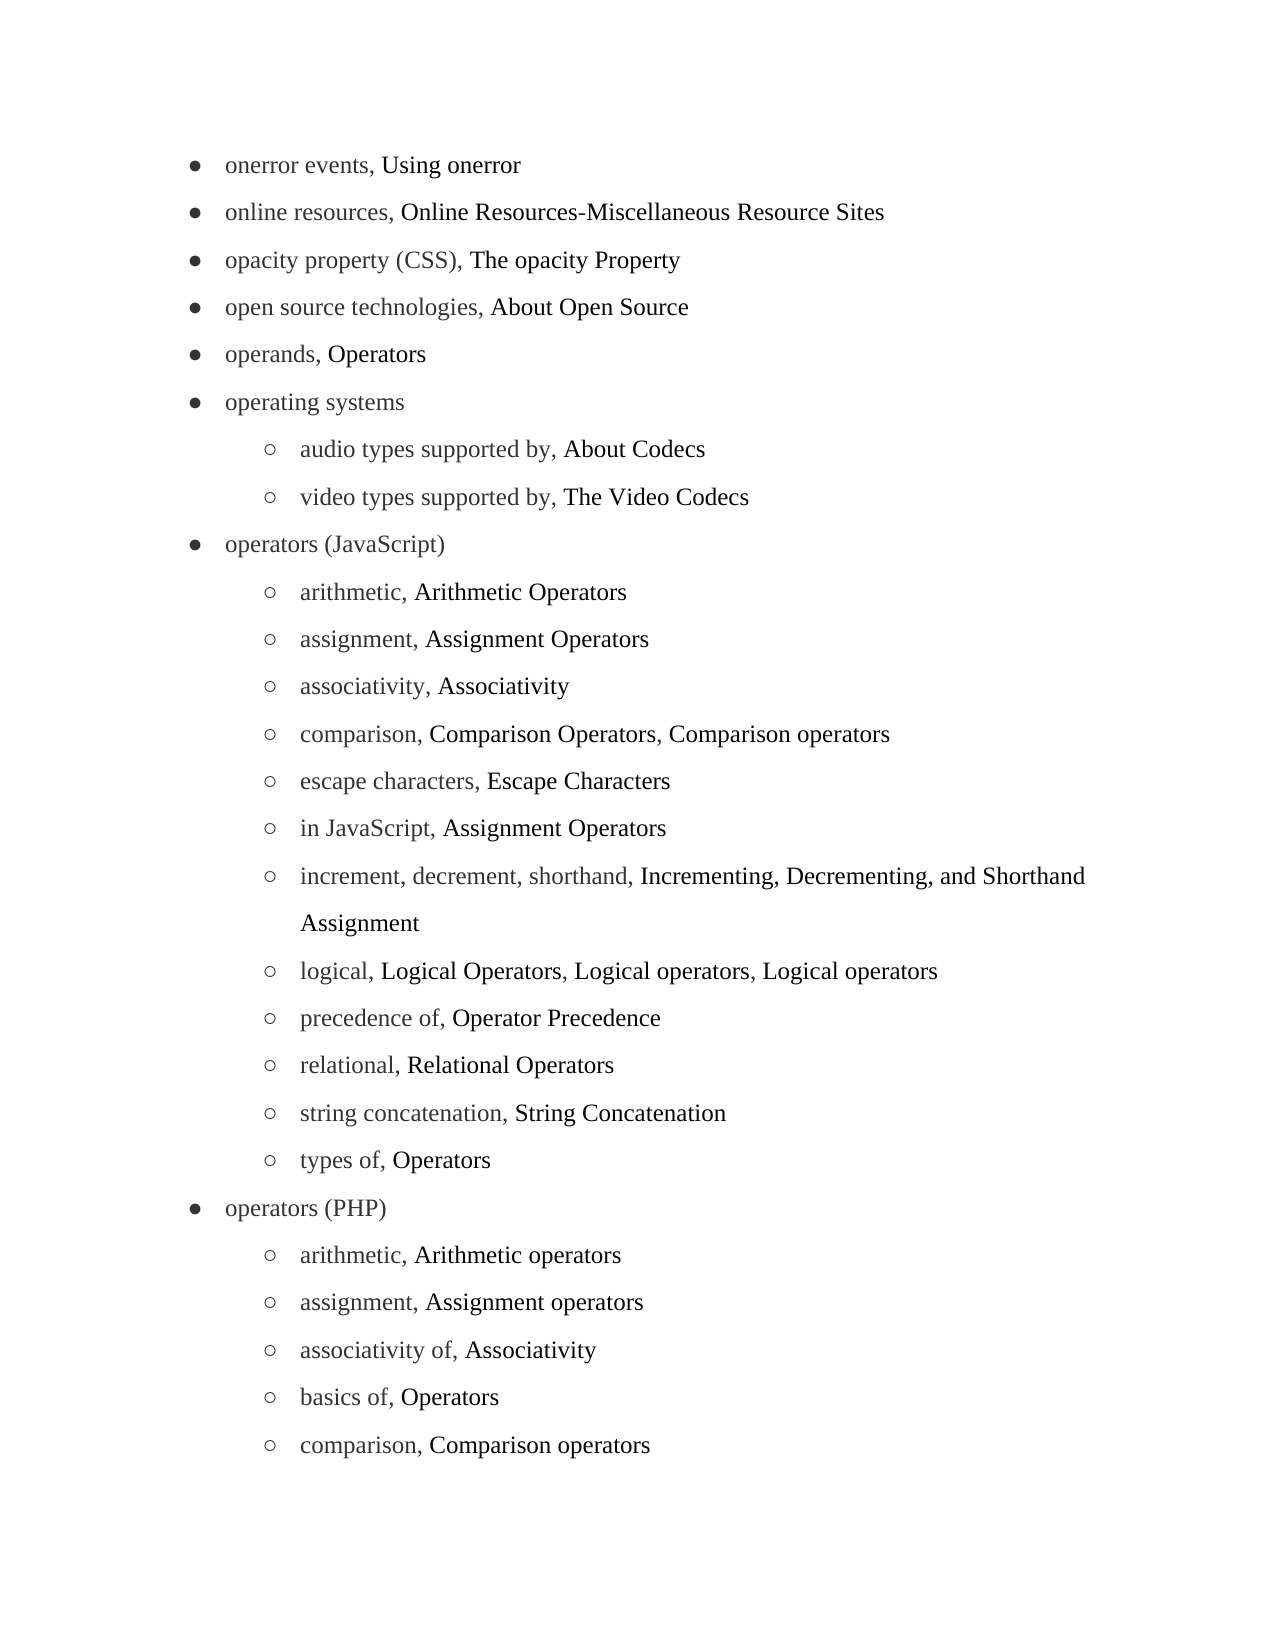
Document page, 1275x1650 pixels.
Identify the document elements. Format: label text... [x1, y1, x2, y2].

list associativity of, Associativity [262, 1335, 1125, 1364]
list assignment, Assignment Operators [262, 624, 1125, 653]
list operators (PHP) [187, 1193, 1125, 1221]
list assignment, Assignment operators [262, 1287, 1125, 1316]
list comparison, Comparison operators [262, 1430, 1125, 1458]
list in JavaScript, Assignment Operators [262, 813, 1125, 842]
list open source technologies, About Open Source [187, 292, 1125, 321]
list arithmetic, Arithmetic operators [262, 1240, 1125, 1269]
list string concatenation, String Concatenation [262, 1098, 1125, 1127]
list relational, Relational Operators [262, 1051, 1125, 1079]
list operating systems [187, 387, 1125, 416]
list associativity, Associativity [262, 671, 1125, 700]
list audio types supported by, About Codecs [262, 434, 1125, 463]
list operators (JavaScript) [187, 529, 1125, 558]
list escape characters, Escape Characters [262, 766, 1125, 795]
list increment, decrement, shorthand, Incrementing, Decrementing, and Shorthand Assignment [262, 861, 1125, 937]
list opacity property (CSS), The opacity Property [187, 245, 1125, 273]
list basics of, Operators [262, 1382, 1125, 1411]
list arithmetic, Arithmetic Operators [262, 577, 1125, 605]
list video types supported by, The Video Codecs [262, 482, 1125, 511]
list onerror events, Using onerror [187, 150, 1125, 179]
list comparison, Comparison Operators, Comparison operators [262, 719, 1125, 747]
list online resources, Online Resources-Miscellaneous Resource Sites [187, 197, 1125, 226]
list precedence of, Operator Precedence [262, 1003, 1125, 1032]
list types of, Operators [262, 1145, 1125, 1174]
list operands, Operators [187, 339, 1125, 368]
list logical, Logical Operators, Logical operators, Logical operators [262, 956, 1125, 984]
